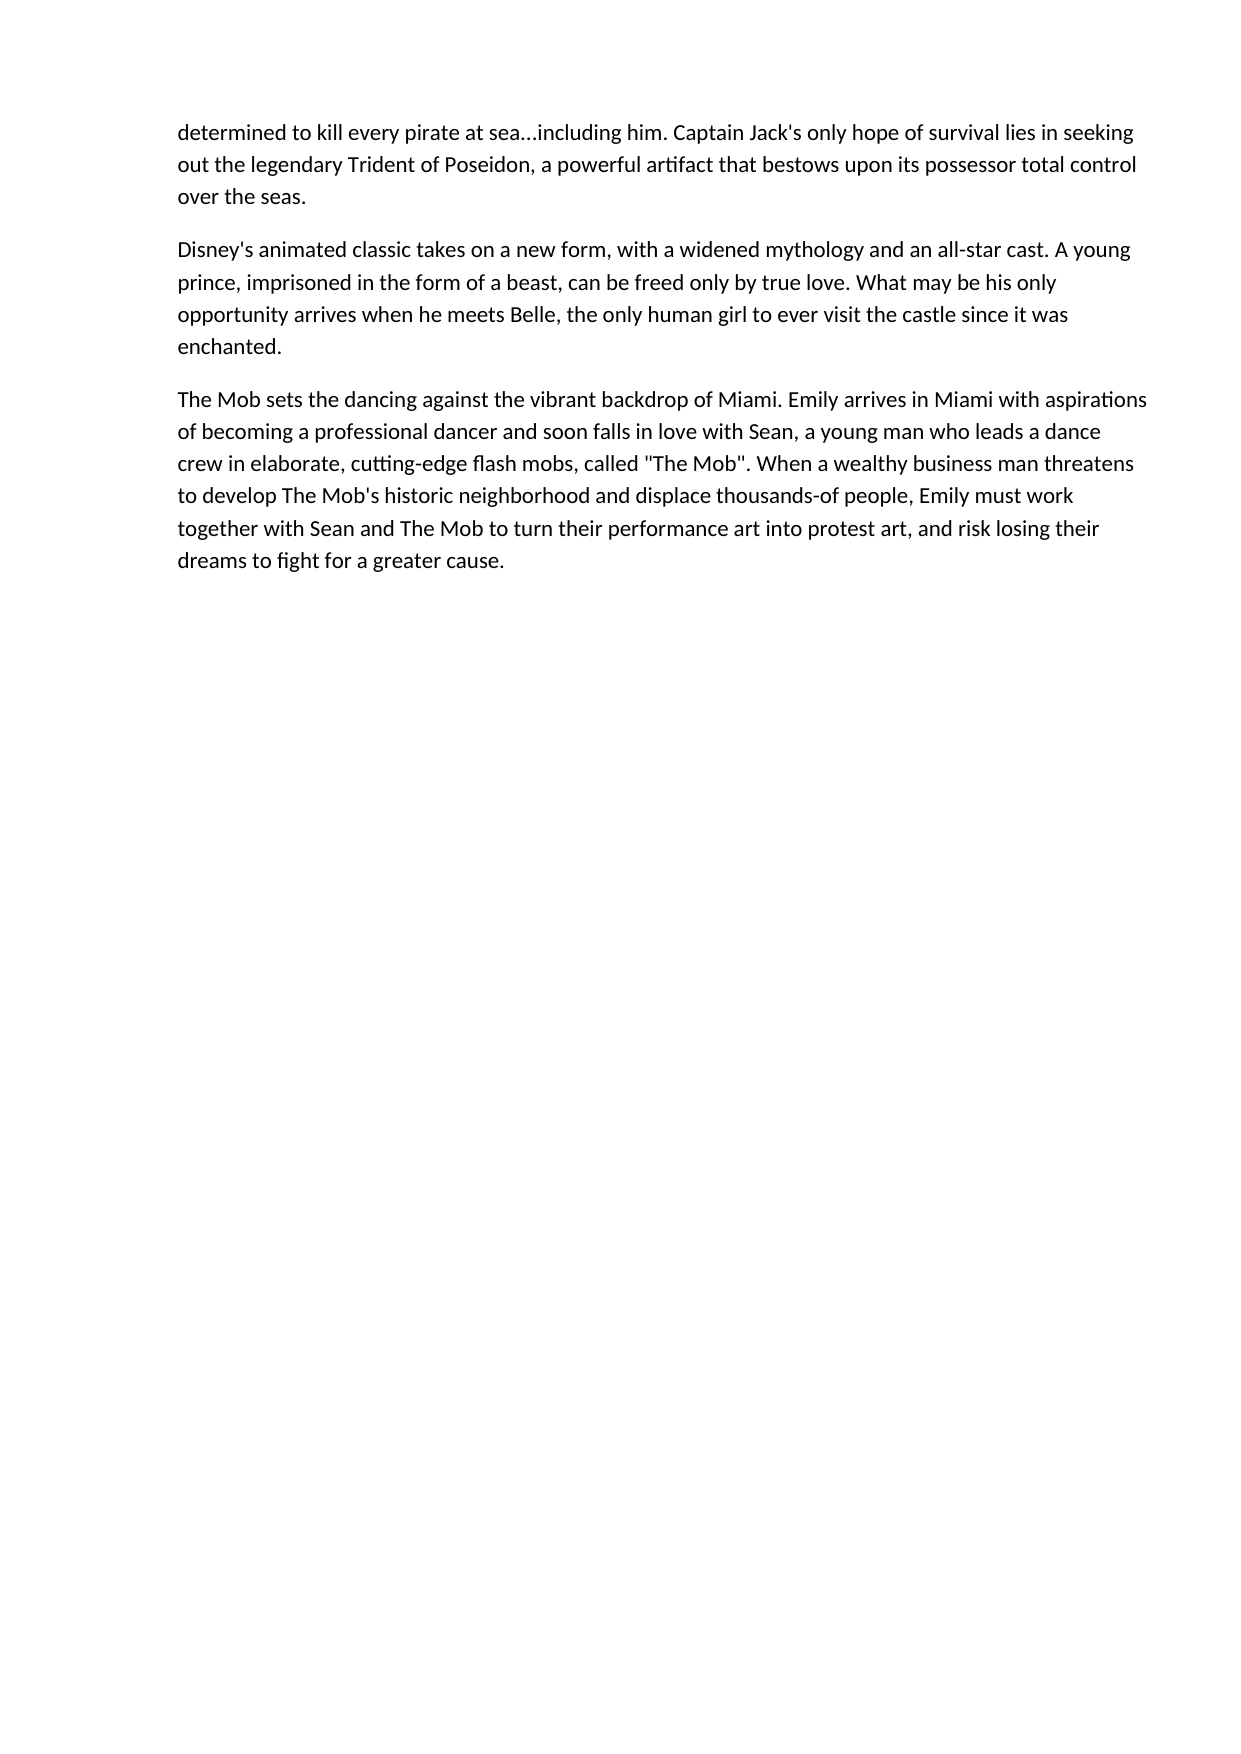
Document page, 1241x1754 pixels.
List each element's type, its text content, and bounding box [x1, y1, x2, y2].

text The Mob sets the dancing against the vibrant backdrop of Miami. Emily arrives in Miami with aspirations of becoming a professional dancer and soon falls in love with Sean, a young man who leads a dance crew in elaborate, cutting-edge flash mobs, called "The Mob". When a wealthy business man threatens to develop The Mob's historic neighborhood and displace thousands-of people, Emily must work together with Sean and The Mob to turn their performance art into protest art, and risk losing their dreams to fight for a greater cause. [177, 385, 1152, 574]
text Disney's animated classic takes on a new form, with a widened mythology and an all-star cast. A young prince, imprisoned in the form of a beast, can be freed only by true love. What may be his only opportunity arrives when he meets Belle, the only human girl to ever visit the castle since it was enchanted. [177, 236, 1152, 360]
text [177, 118, 1152, 211]
